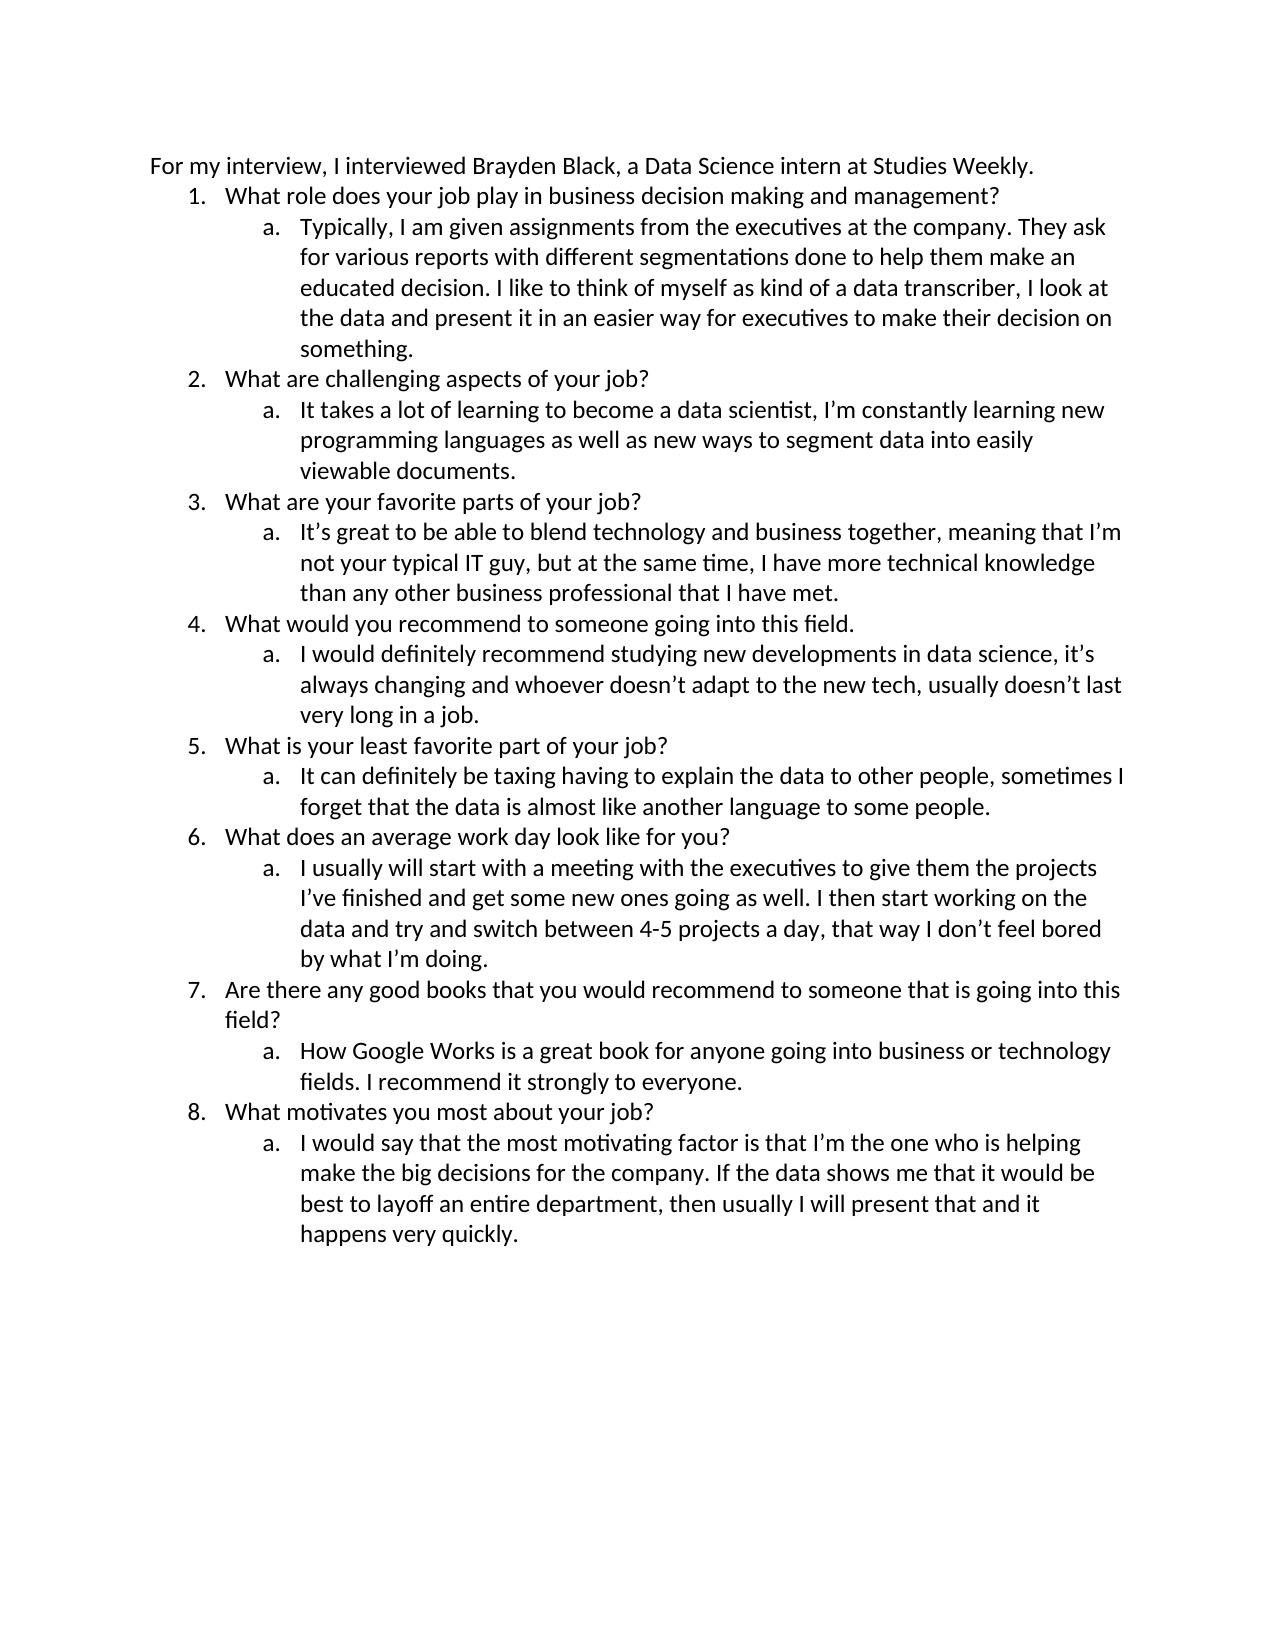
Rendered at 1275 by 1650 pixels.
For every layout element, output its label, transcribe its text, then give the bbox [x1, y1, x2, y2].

list What does an average work day look like for you? [187, 821, 1125, 852]
list It can definitely be taxing having to explain the data to other people, sometimes I forget that the data is almost like another language to some people. [262, 760, 1125, 821]
list What motivates you most about your job? [187, 1096, 1125, 1127]
list Typically, I am given assignments from the executives at the company. They ask for various reports with different segmentations done to help them make an educated decision. I like to think of myself as kind of a data transcriber, I look at the data and present it in an easier way for executives to make their decision on something. [262, 211, 1125, 364]
list What are challenging aspects of your job? [187, 364, 1125, 394]
list What would you recommend to someone going into this field. [187, 608, 1125, 638]
list It’s great to be able to blend technology and business together, meaning that I’m not your typical IT guy, but at the same time, I have more technical knowledge than any other business professional that I have met. [262, 516, 1125, 608]
list Are there any good books that you would recommend to someone that is going into this field? [187, 974, 1125, 1035]
list I would definitely recommend studying new developments in data science, it’s always changing and whoever doesn’t adapt to the new tech, usually doesn’t last very long in a job. [262, 638, 1125, 730]
list It takes a lot of learning to become a data scientist, I’m constantly learning new programming languages as well as new ways to segment data into easily viewable documents. [262, 394, 1125, 486]
list I usually will start with a meeting with the executives to give them the projects I’ve finished and get some new ones going as well. I then start working on the data and try and switch between 4-5 projects a day, that way I don’t feel bored by what I’m doing. [262, 852, 1125, 974]
list How Google Works is a great book for anyone going into business or technology fields. I recommend it strongly to everyone. [262, 1035, 1125, 1096]
list What are your favorite parts of your job? [187, 486, 1125, 516]
list I would say that the most motivating factor is that I’m the one who is helping make the big decisions for the company. If the data shows me that it would be best to layoff an entire department, then usually I will present that and it happens very quickly. [262, 1127, 1125, 1249]
list What role does your job play in business decision making and management? [187, 181, 1125, 211]
list What is your least favorite part of your job? [187, 730, 1125, 760]
text For my interview, I interviewed Brayden Black, a Data Science intern at Studies Weekly. [150, 150, 1125, 181]
